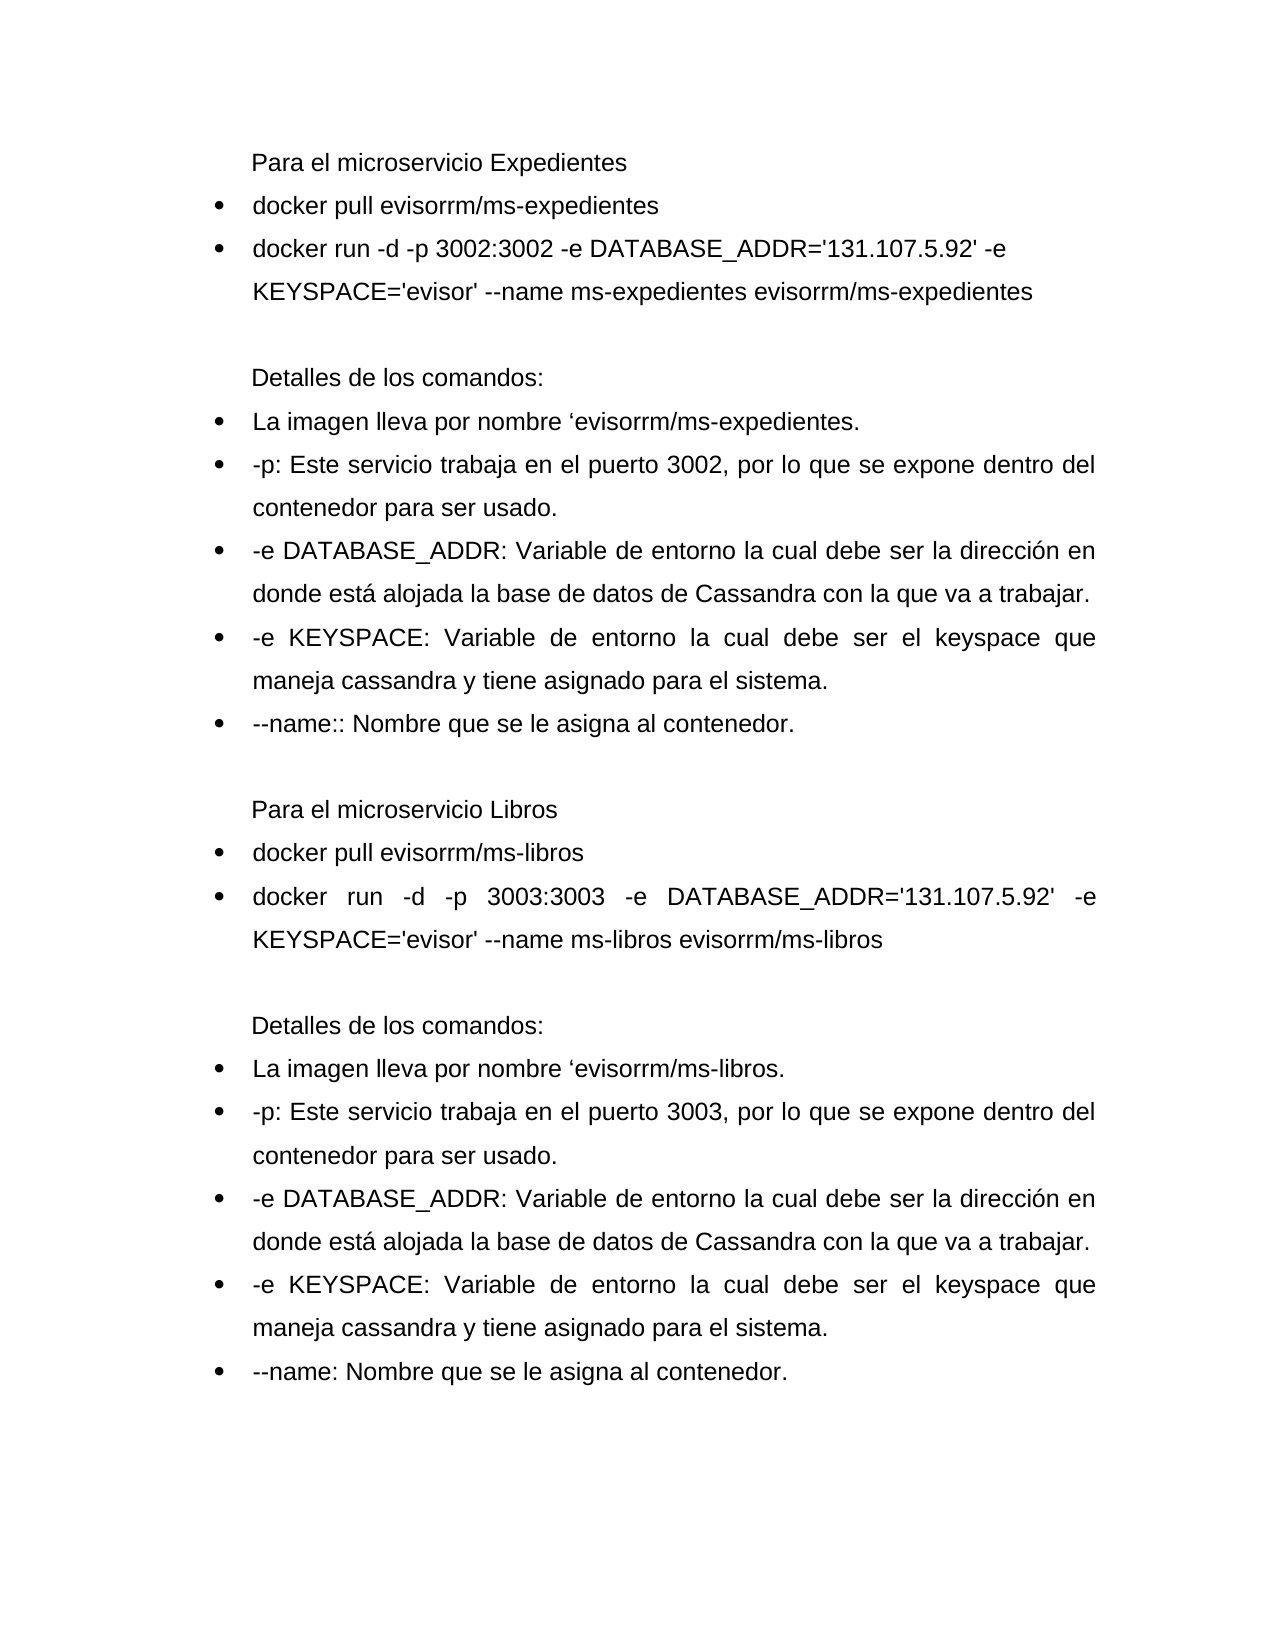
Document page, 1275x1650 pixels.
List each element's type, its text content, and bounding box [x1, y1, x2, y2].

list -e KEYSPACE: Variable de entorno la cual debe ser el keyspace que maneja cassandra y tiene asignado para el sistema. [215, 1270, 1098, 1342]
text Para el microservicio Expedientes [251, 148, 1098, 176]
list -p: Este servicio trabaja en el puerto 3002, por lo que se expone dentro del contenedor para ser usado. [215, 450, 1098, 522]
text Para el microservicio Libros [251, 795, 1098, 824]
list docker pull evisorrm/ms-libros [215, 838, 1098, 867]
list --name: Nombre que se le asigna al contenedor. [215, 1356, 1098, 1385]
list La imagen lleva por nombre ‘evisorrm/ms-expedientes. [215, 407, 1098, 435]
list docker pull evisorrm/ms-expedientes [215, 191, 1098, 219]
text Detalles de los comandos: [251, 363, 1098, 392]
text Detalles de los comandos: [251, 1011, 1098, 1040]
list -e DATABASE_ADDR: Variable de entorno la cual debe ser la dirección en donde está alojada la base de datos de Cassandra con la que va a trabajar. [215, 536, 1098, 608]
list --name:: Nombre que se le asigna al contenedor. [215, 709, 1098, 738]
list -e KEYSPACE: Variable de entorno la cual debe ser el keyspace que maneja cassandra y tiene asignado para el sistema. [215, 622, 1098, 694]
list La imagen lleva por nombre ‘evisorrm/ms-libros. [215, 1054, 1098, 1083]
list -p: Este servicio trabaja en el puerto 3003, por lo que se expone dentro del contenedor para ser usado. [215, 1097, 1098, 1169]
list -e DATABASE_ADDR: Variable de entorno la cual debe ser la dirección en donde está alojada la base de datos de Cassandra con la que va a trabajar. [215, 1184, 1098, 1256]
list docker run -d -p 3003:3003 -e DATABASE_ADDR='131.107.5.92' -e KEYSPACE='evisor' --name ms-libros evisorrm/ms-libros [215, 882, 1098, 953]
list docker run -d -p 3002:3002 -e DATABASE_ADDR='131.107.5.92' -e KEYSPACE='evisor' --name ms-expedientes evisorrm/ms-expedientes [215, 234, 1098, 306]
